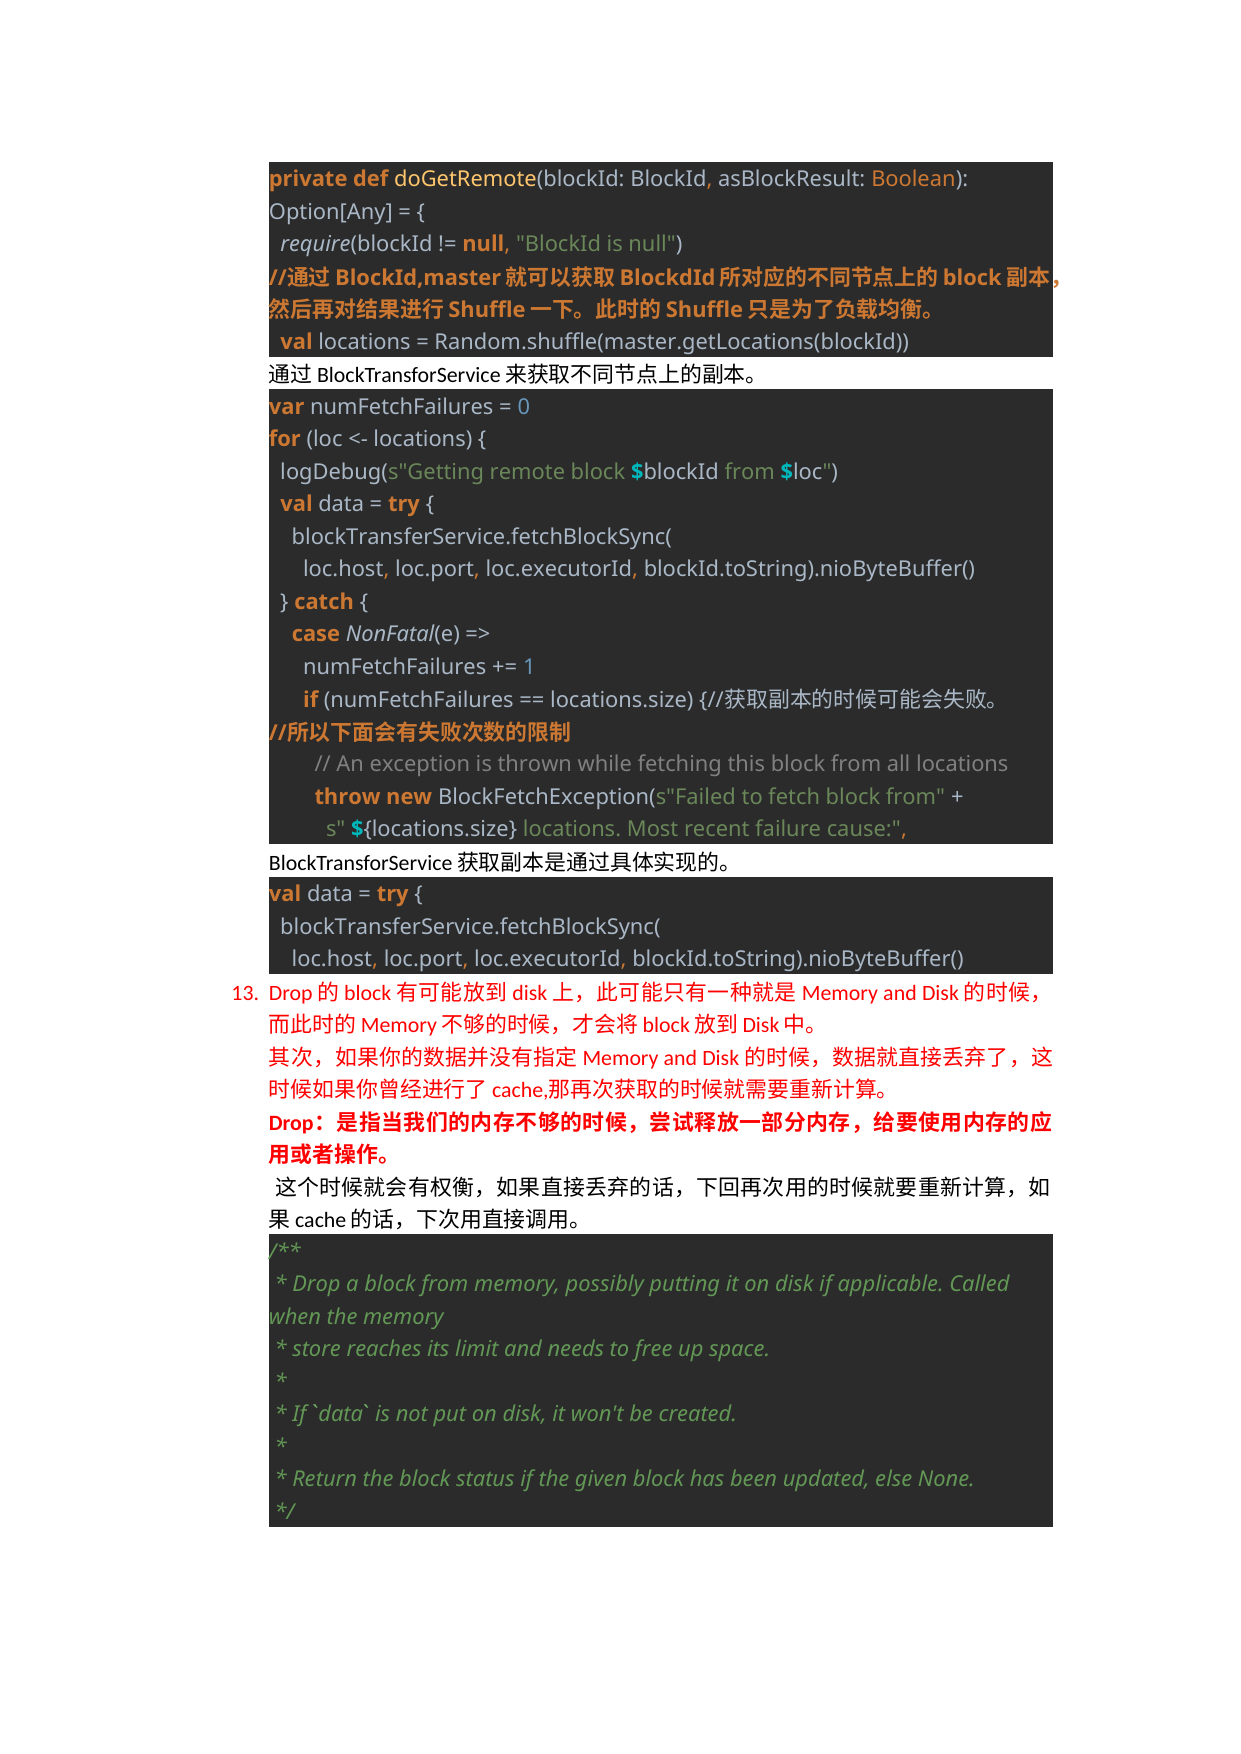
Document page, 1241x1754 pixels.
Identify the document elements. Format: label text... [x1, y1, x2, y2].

list Drop的block有可能放到disk上，此可能只有一种就是Memory and Disk的时候，而此时的Memory不够的时候，才会将block放到Disk中。 [231, 974, 1053, 1039]
list BlockTransforService获取副本是通过具体实现的。 [269, 844, 1053, 877]
text val data = try { blockTransferService.fetchBlockSync( loc.host, loc.port, loc.executorId, blockId.toString).nioByteBuffer() [269, 877, 1053, 974]
list 通过BlockTransforService来获取不同节点上的副本。 [269, 357, 1053, 389]
text private def doGetRemote(blockId: BlockId, asBlockResult: Boolean): Option[Any] = { require(blockId != null, "BlockId is null") [269, 162, 1053, 259]
text //所以下面会有失败次数的限制 // An exception is thrown while fetching this block from all locations throw new BlockFetchException(s"Failed to fetch block from" + s" ${locations.size} locations. Most recent failure cause:", [269, 714, 1053, 844]
text 这个时候就会有权衡，如果直接丢弃的话，下回再次用的时候就要重新计算，如果cache的话，下次用直接调用。 [269, 1169, 1053, 1234]
text /** * Drop a block from memory, possibly putting it on disk if applicable. Called when the memory * store reaches its limit and needs to free up space. * * If `data` is not put on disk, it won't be created. * * Return the block status if the given block has been updated, else None. */ [269, 1234, 1053, 1527]
text //通过BlockId,master就可以获取BlockdId所对应的不同节点上的block副本，然后再对结果进行Shuffle一下。此时的Shuffle只是为了负载均衡。 val locations = Random.shuffle(master.getLocations(blockId)) [269, 259, 1053, 357]
list Drop：是指当我们的内存不够的时候，尝试释放一部分内存，给要使用内存的应用或者操作。 [269, 1104, 1053, 1169]
list 其次，如果你的数据并没有指定Memory and Disk的时候，数据就直接丢弃了，这时候如果你曾经进行了cache,那再次获取的时候就需要重新计算。 [269, 1039, 1053, 1104]
text var numFetchFailures = 0 for (loc <- locations) { logDebug(s"Getting remote block $blockId from $loc") val data = try { blockTransferService.fetchBlockSync( loc.host, loc.port, loc.executorId, blockId.toString).nioByteBuffer() } catch { case NonFatal(e) => numFetchFailures += 1 if (numFetchFailures == locations.size) {//获取副本的时候可能会失败。 [269, 389, 1053, 714]
